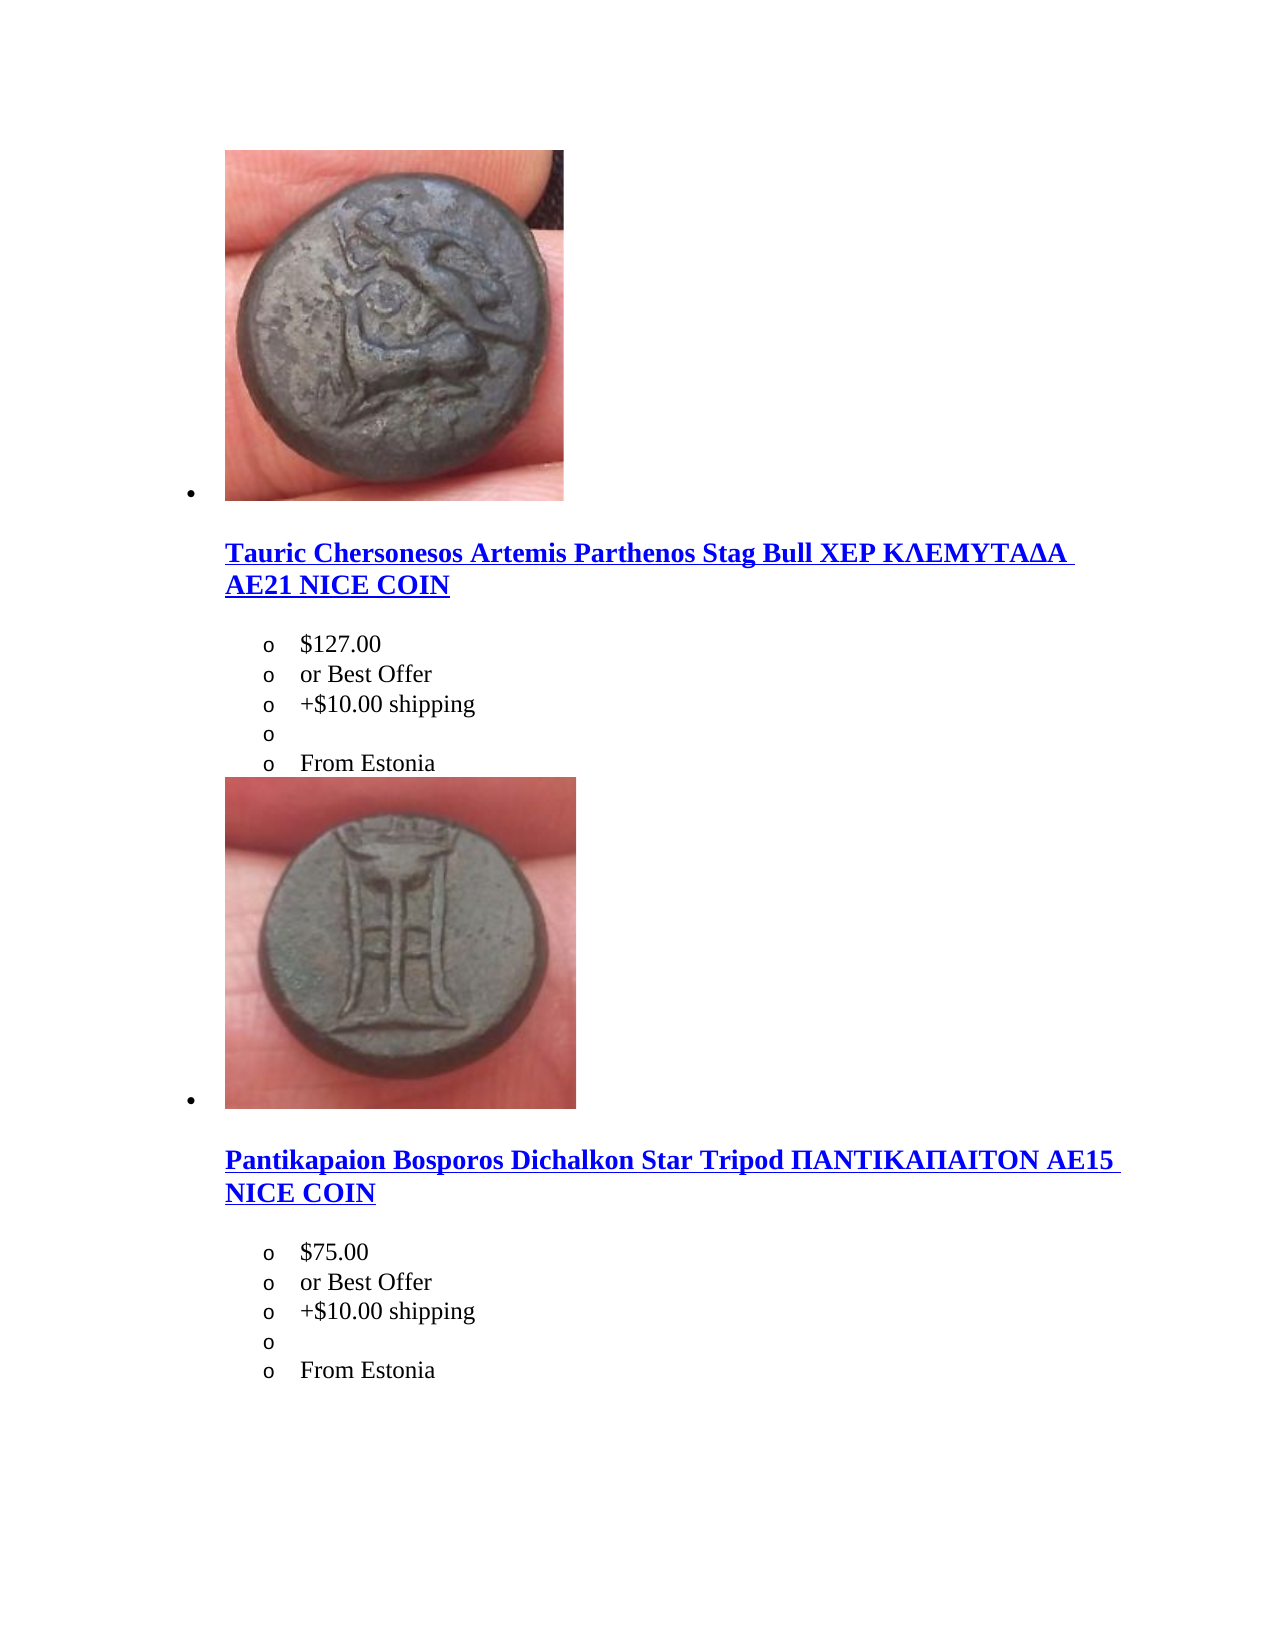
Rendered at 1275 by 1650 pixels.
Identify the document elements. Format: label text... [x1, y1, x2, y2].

picture [225, 150, 564, 501]
list or Best Offer [262, 1267, 1125, 1296]
list From Estonia [262, 748, 1125, 777]
text Pantikapaion Bosporos Dichalkon Star Tripod ПАNTIKAПAITON AE15 NICE COIN [225, 1143, 1125, 1208]
list $127.00 [262, 629, 1125, 659]
list +$10.00 shipping [262, 1296, 1125, 1326]
list $75.00 [262, 1237, 1125, 1267]
text Tauric Chersonesos Artemis Parthenos Stag Bull ХЕР KΛEMYTAΔA AE21 NICE COIN [225, 536, 1125, 600]
picture [225, 777, 577, 1109]
list +$10.00 shipping [262, 689, 1125, 718]
list From Estonia [262, 1356, 1125, 1385]
list or Best Offer [262, 659, 1125, 689]
